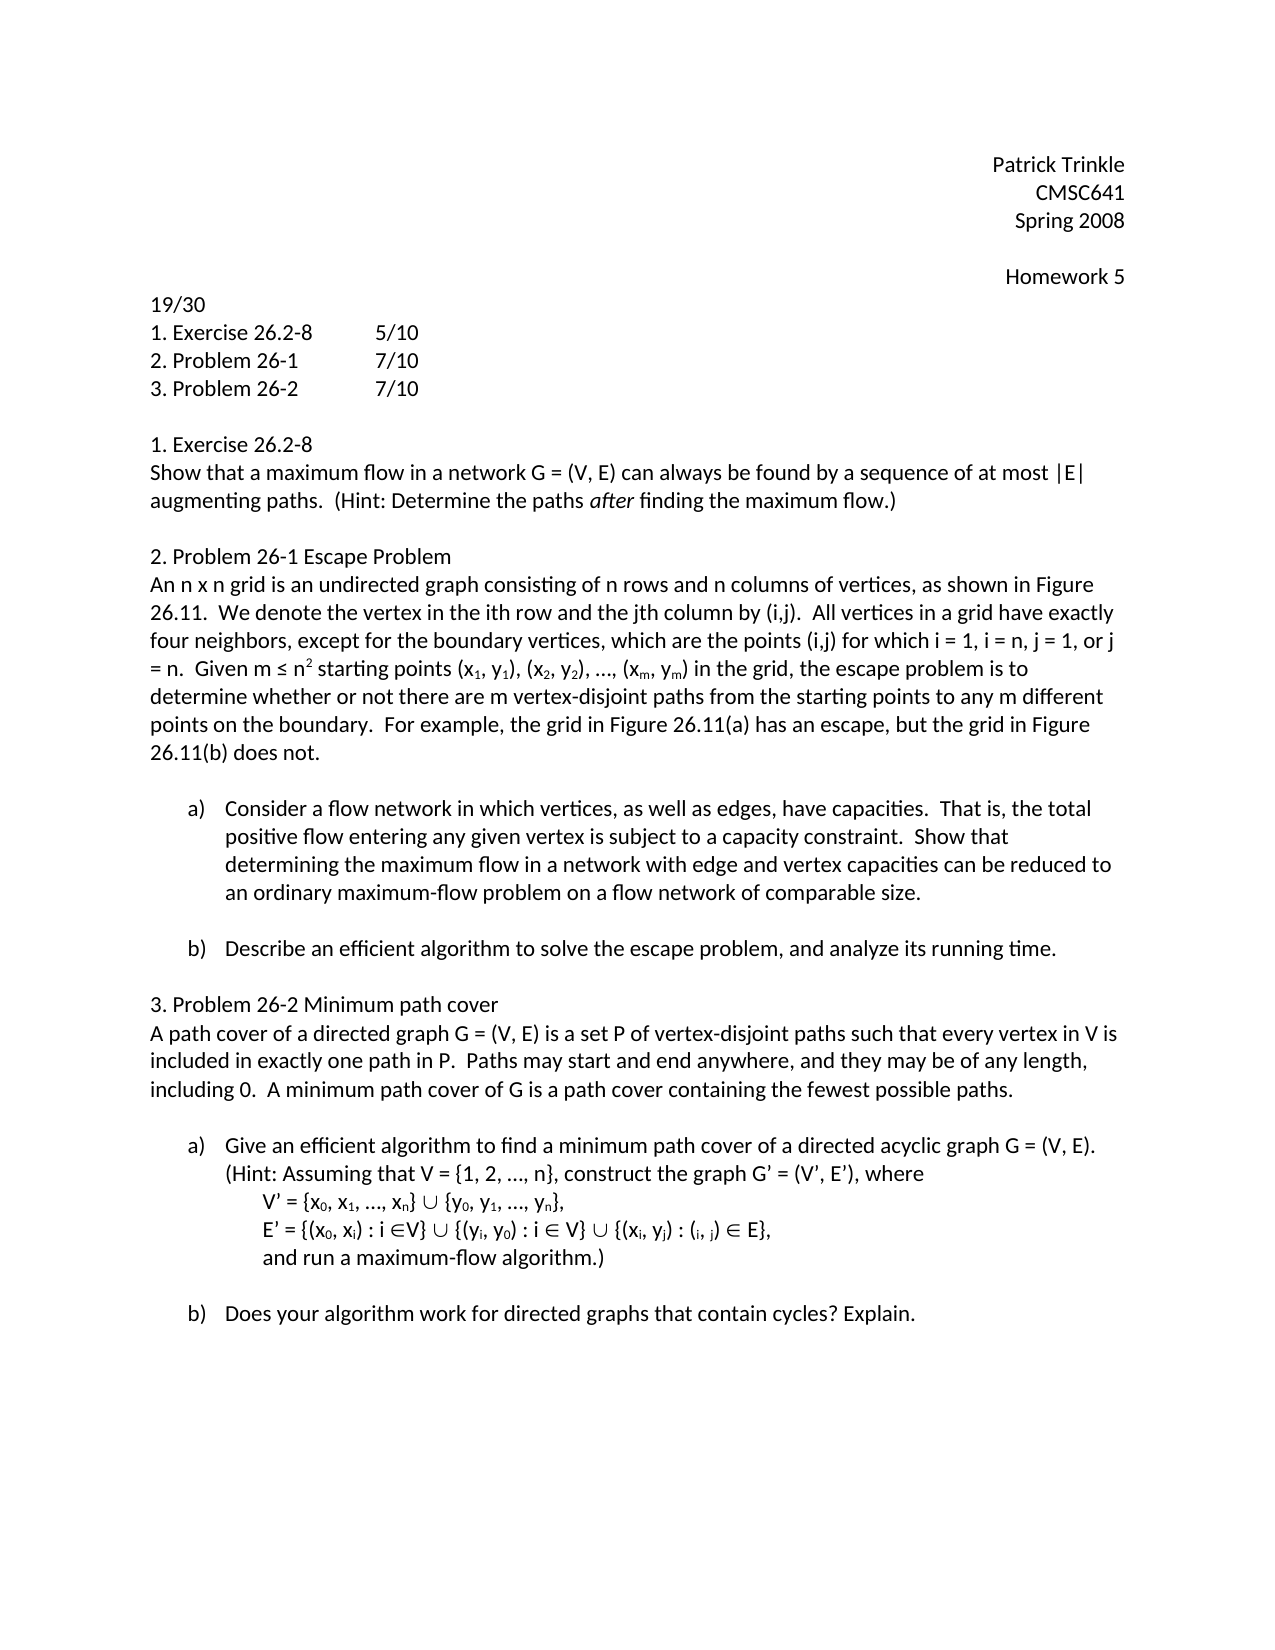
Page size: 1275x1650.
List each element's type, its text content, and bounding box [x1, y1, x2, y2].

text Spring 2008 [150, 206, 1125, 234]
text 3. Problem 26-2 7/10 [150, 374, 1125, 402]
list Does your algorithm work for directed graphs that contain cycles? Explain. [187, 1299, 1125, 1327]
text V’ = {x0, x1, …, xn} {y0, y1, …, yn}, [262, 1187, 1125, 1215]
text 2. Problem 26-1 7/10 [150, 346, 1125, 374]
text Show that a maximum flow in a network G = (V, E) can always be found by a sequence of at most |E| augmenting paths. (Hint: Determine the paths after finding the maximum flow.) [150, 458, 1125, 514]
text 2. Problem 26-1 Escape Problem [150, 542, 1125, 570]
text Homework 5 [150, 262, 1125, 290]
text 19/30 [150, 290, 1125, 318]
text and run a maximum-flow algorithm.) [262, 1243, 1125, 1271]
text 1. Exercise 26.2-8 [150, 430, 1125, 458]
text A path cover of a directed graph G = (V, E) is a set P of vertex-disjoint paths such that every vertex in V is included in exactly one path in P. Paths may start and end anywhere, and they may be of any length, including 0. A minimum path cover of G is a path cover containing the fewest possible paths. [150, 1019, 1125, 1103]
text 1. Exercise 26.2-8 5/10 [150, 318, 1125, 346]
text 3. Problem 26-2 Minimum path cover [150, 991, 1125, 1019]
text E’ = {(x0, xi) : i V} {(yi, y0) : i V} {(xi, yj) : (i, j) E}, [262, 1215, 1125, 1243]
list Describe an efficient algorithm to solve the escape problem, and analyze its running time. [187, 934, 1125, 963]
text Patrick Trinkle [150, 150, 1125, 178]
list Give an efficient algorithm to find a minimum path cover of a directed acyclic graph G = (V, E). (Hint: Assuming that V = {1, 2, …, n}, construct the graph G’ = (V’, E’), where [187, 1131, 1125, 1187]
text An n x n grid is an undirected graph consisting of n rows and n columns of vertices, as shown in Figure 26.11. We denote the vertex in the ith row and the jth column by (i,j). All vertices in a grid have exactly four neighbors, except for the boundary vertices, which are the points (i,j) for which i = 1, i = n, j = 1, or j = n. Given m ≤ n2 starting points (x1, y1), (x2, y2), …, (xm, ym) in the grid, the escape problem is to determine whether or not there are m vertex-disjoint paths from the starting points to any m different points on the boundary. For example, the grid in Figure 26.11(a) has an escape, but the grid in Figure 26.11(b) does not. [150, 570, 1125, 766]
list Consider a flow network in which vertices, as well as edges, have capacities. That is, the total positive flow entering any given vertex is subject to a capacity constraint. Show that determining the maximum flow in a network with edge and vertex capacities can be reduced to an ordinary maximum-flow problem on a flow network of comparable size. [187, 794, 1125, 907]
text CMSC641 [150, 178, 1125, 206]
